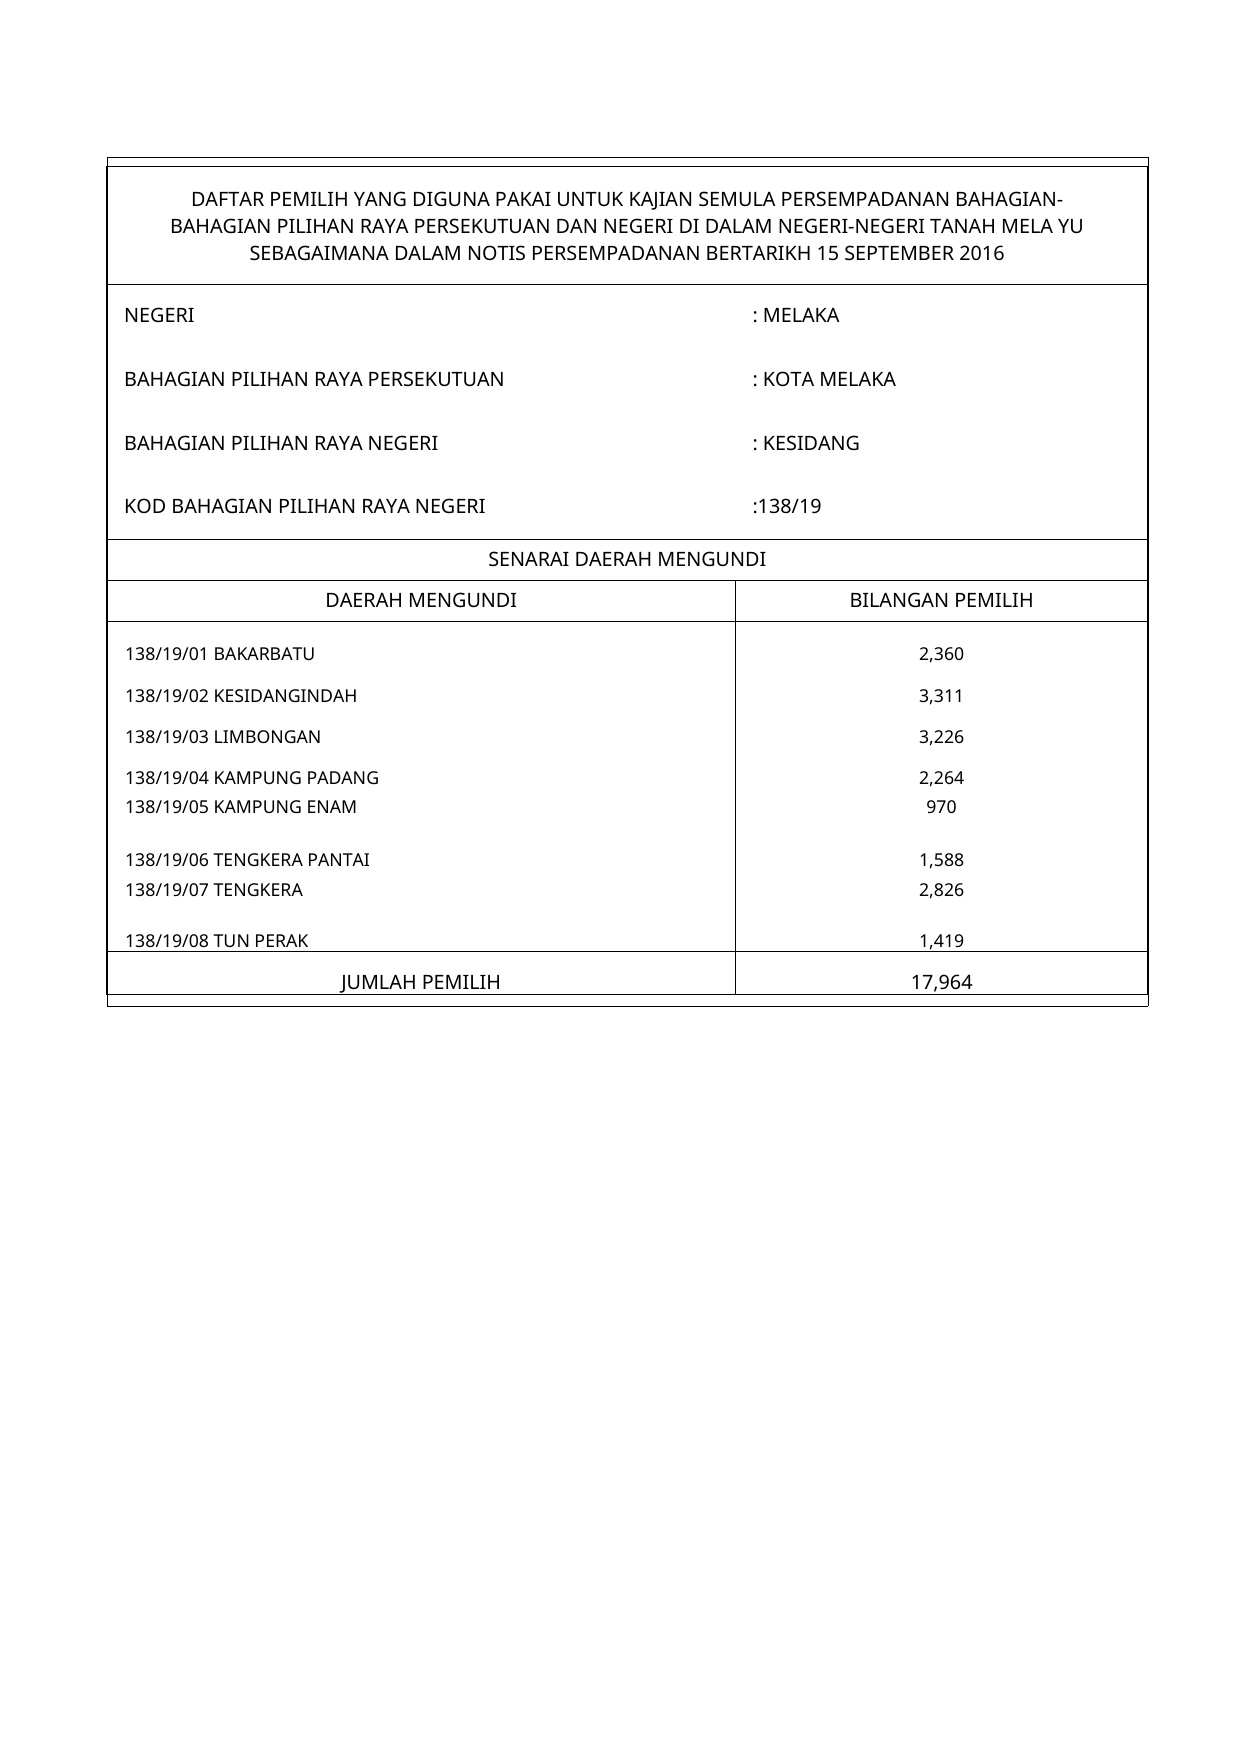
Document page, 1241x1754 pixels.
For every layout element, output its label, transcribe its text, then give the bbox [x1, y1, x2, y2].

table_cell 2,826 [736, 870, 1147, 912]
table_cell KOD BAHAGIAN PILIHAN RAYA NEGERI [108, 476, 735, 539]
table_cell BAHAGIAN PILIHAN RAYA PERSEKUTUAN [108, 348, 735, 412]
table_header DAFTAR PEMILIH YANG DIGUNA PAKAI UNTUK KAJIAN SEMULA PERSEMPADANAN BAHAGIAN- BAHAGIAN PILIHAN RAYA PERSEKUTUAN DAN NEGERI DI DALAM NEGERI-NEGERI TANAH MELA YU SEBAGAIMANA DALAM NOTIS PERSEMPADANAN BERTARIKH 15 SEPTEMBER 2016 [108, 167, 1147, 284]
table_cell DAERAH MENGUNDI [108, 581, 735, 621]
table_cell 138/19/02 KESIDANGINDAH [108, 664, 735, 706]
table_cell 138/19/05 KAMPUNG ENAM [108, 788, 735, 829]
table_cell BILANGAN PEMILIH [736, 581, 1147, 621]
table_cell BAHAGIAN PILIHAN RAYA NEGERI [108, 412, 735, 476]
table_cell :138/19 [735, 476, 1147, 539]
table_cell 1,419 [736, 912, 1147, 951]
table_cell 3,226 [736, 706, 1147, 747]
table_cell SENARAI DAERAH MENGUNDI [108, 540, 1147, 580]
table_cell 2,264 [736, 747, 1147, 788]
table_cell 138/19/06 TENGKERA PANTAI [108, 829, 735, 870]
table_cell : MELAKA [735, 285, 1147, 348]
table_cell : KOTA MELAKA [735, 348, 1147, 412]
table_cell 3,311 [736, 664, 1147, 706]
table_cell 2,360 [736, 622, 1147, 664]
table_cell NEGERI [108, 285, 735, 348]
table_cell 138/19/03 LIMBONGAN [108, 706, 735, 747]
table_cell 138/19/07 TENGKERA [108, 870, 735, 912]
table_cell 1,588 [736, 829, 1147, 870]
table_cell 138/19/08 TUN PERAK [108, 912, 735, 951]
table_cell 970 [736, 788, 1147, 829]
table_cell 138/19/01 BAKARBATU [108, 622, 735, 664]
table_cell : KESIDANG [735, 412, 1147, 476]
table_cell 138/19/04 KAMPUNG PADANG [108, 747, 735, 788]
table_cell 17,964 [736, 952, 1147, 994]
table_cell JUMLAH PEMILIH [108, 952, 735, 994]
